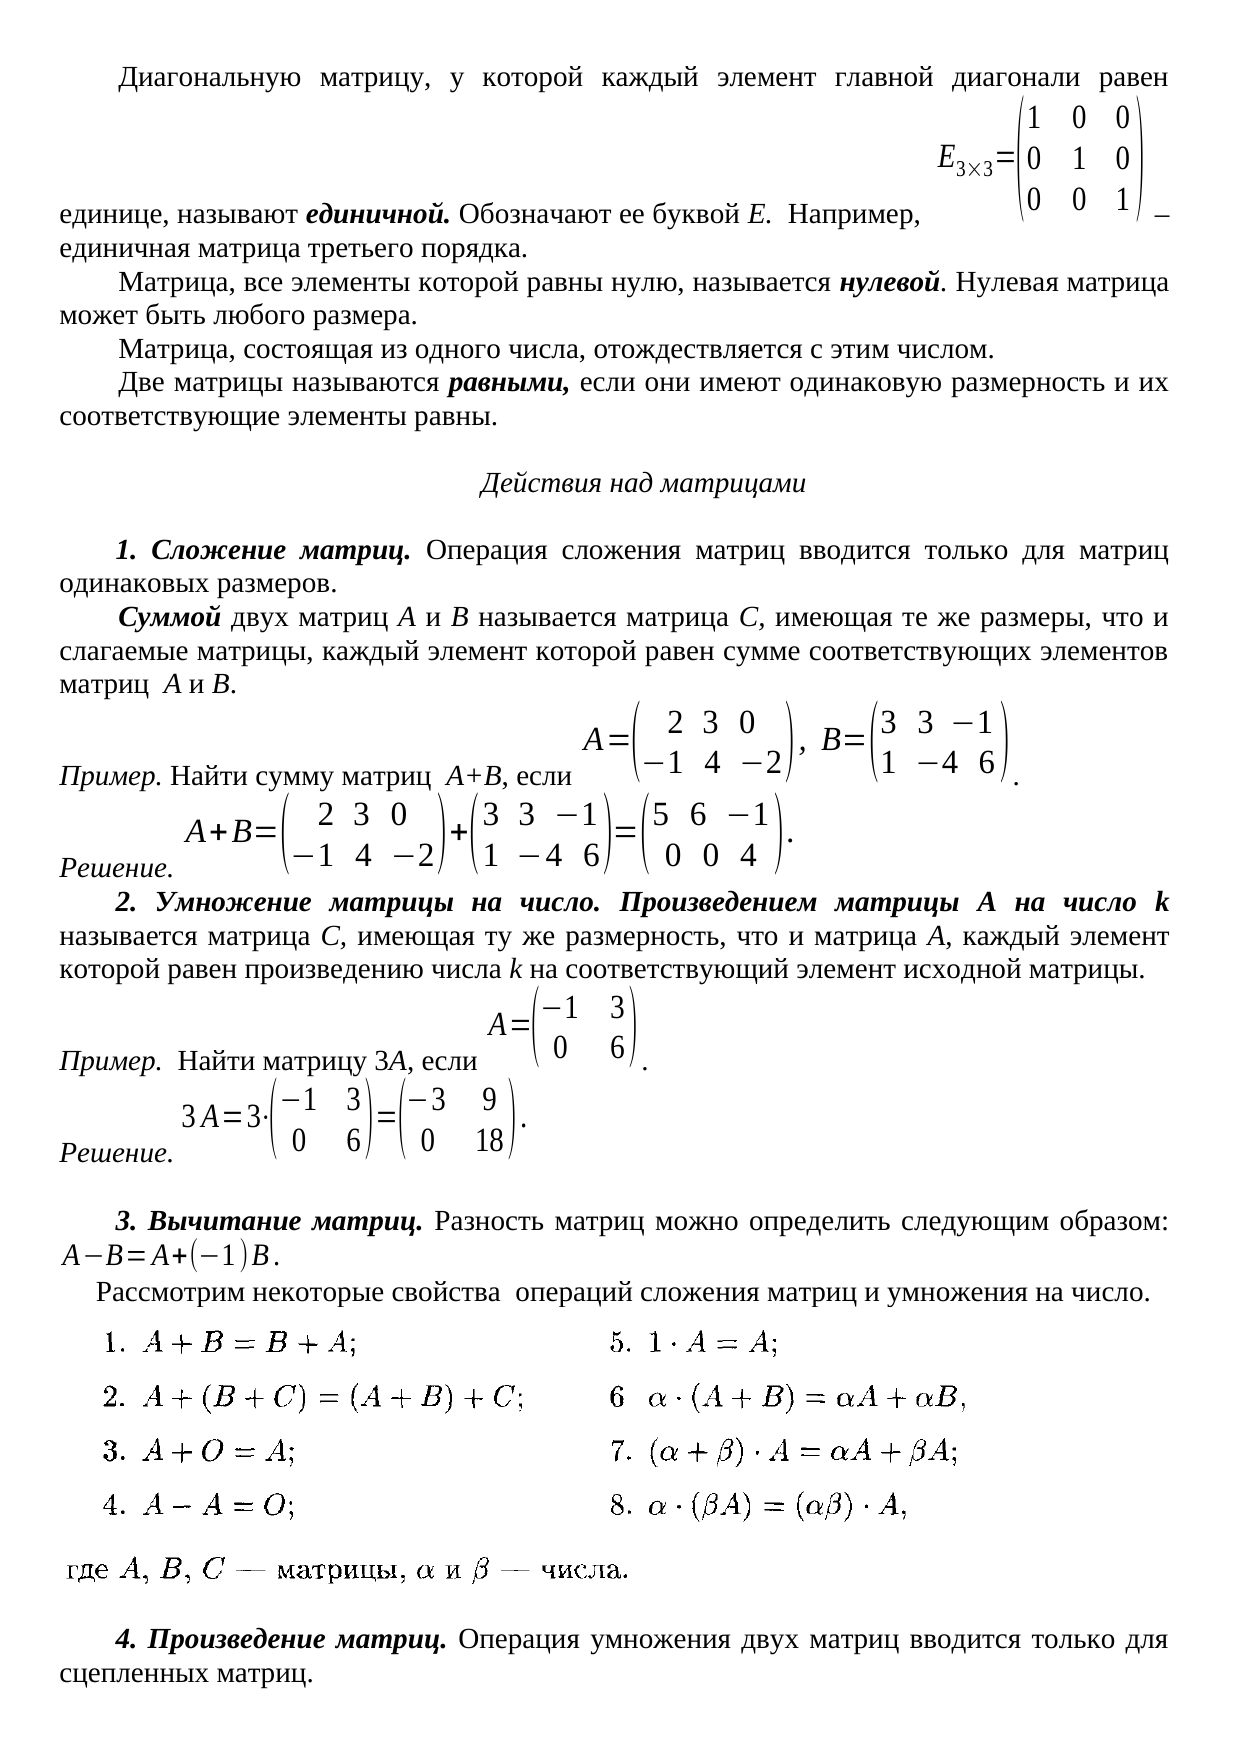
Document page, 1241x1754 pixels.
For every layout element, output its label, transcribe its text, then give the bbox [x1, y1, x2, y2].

text Диагональную матрицу, у которой каждый элемент главной диагонали равен единице, называют единичной. Обозначают ее буквой Е. Например, – единичная матрица третьего порядка. [59, 59, 1169, 264]
text 2. Умножение матрицы на число. Произведением матрицы А на число k называется матрица С, имеющая ту же размерность, что и матрица А, каждый элемент которой равен произведению числа k на соответствующий элемент исходной матрицы. [59, 884, 1169, 985]
text Решение. [59, 792, 1169, 884]
text 1. Сложение матриц. Операция сложения матриц вводится только для матриц одинаковых размеров. [59, 532, 1169, 599]
text Две матрицы называются равными, если они имеют одинаковую размерность и их соответствующие элементы равны. [59, 364, 1169, 431]
text Матрица, состоящая из одного числа, отождествляется с этим числом. [59, 331, 1169, 364]
text Действия над матрицами [59, 465, 1169, 498]
text Матрица, все элементы которой равны нулю, называется нулевой. Нулевая матрица может быть любого размера. [59, 264, 1169, 331]
text 4. Произведение матриц. Операция умножения двух матриц вводится только для сцепленных матриц. [59, 1621, 1169, 1688]
text Пример. Найти матрицу 3А, если . [59, 985, 1169, 1077]
text Суммой двух матриц А и В называется матрица С, имеющая те же размеры, что и слагаемые матрицы, каждый элемент которой равен сумме соответствующих элементов матриц А и В. [59, 599, 1169, 700]
text 3. Вычитание матриц. Разность матриц можно определить следующим образом: [59, 1203, 1169, 1274]
text Пример. Найти сумму матриц А+В, если . [59, 700, 1169, 792]
text Рассмотрим некоторые свойства операций сложения матриц и умножения на число. [59, 1274, 1169, 1307]
text Решение. [59, 1077, 1169, 1169]
